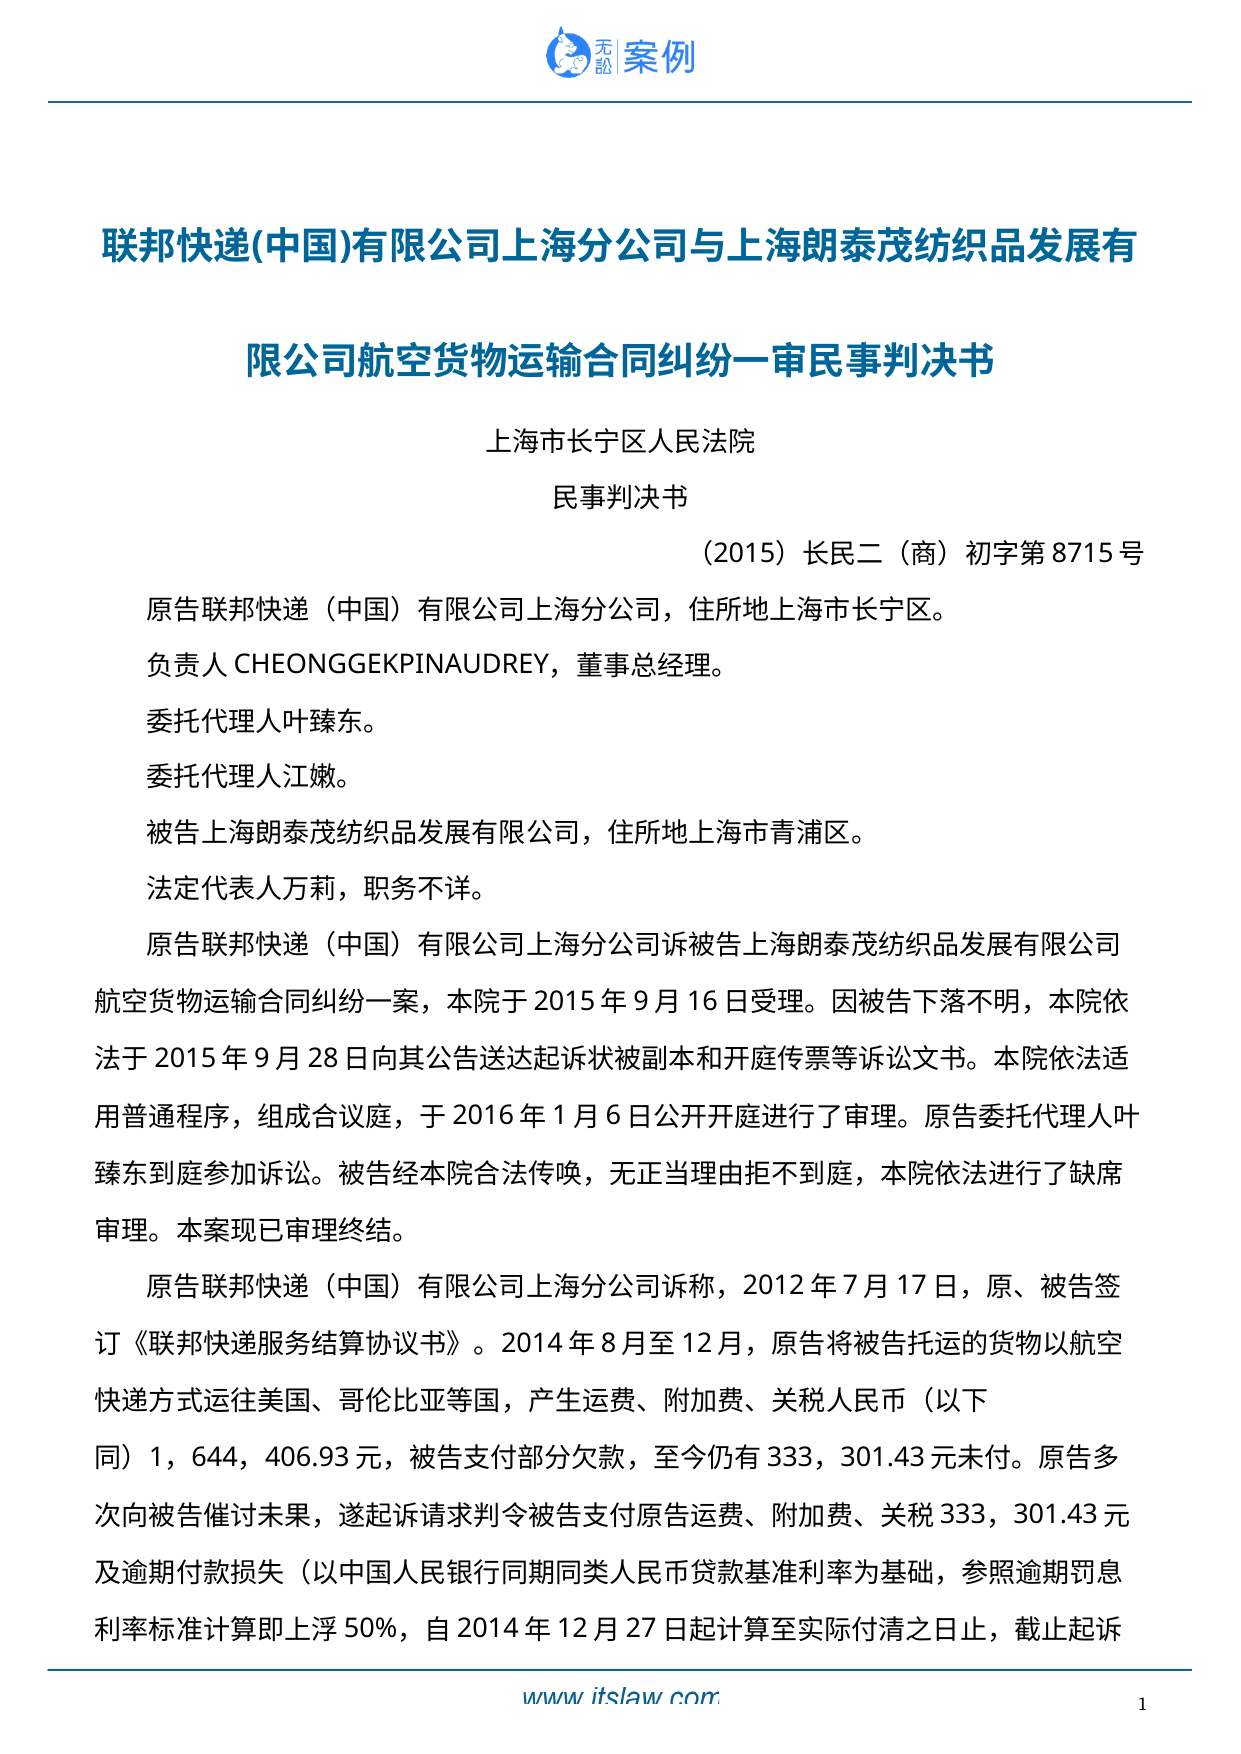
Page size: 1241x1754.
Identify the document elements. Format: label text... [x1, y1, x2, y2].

text 联邦快递(中国)有限公司上海分公司与上海朗泰茂纺织品发展有限公司航空货物运输合同纠纷一审民事判决书 [94, 85, 1146, 402]
text 委托代理人江嫩。 [94, 753, 1146, 797]
text 原告联邦快递（中国）有限公司上海分公司，住所地上海市长宁区。 [94, 586, 1146, 629]
picture [546, 26, 694, 78]
text 被告上海朗泰茂纺织品发展有限公司，住所地上海市青浦区。 [94, 809, 1146, 853]
text 原告联邦快递（中国）有限公司上海分公司诉被告上海朗泰茂纺织品发展有限公司航空货物运输合同纠纷一案，本院于2015年9月16日受理。因被告下落不明，本院依法于2015年9月28日向其公告送达起诉状被副本和开庭传票等诉讼文书。本院依法适用普通程序，组成合议庭，于2016年1月6日公开开庭进行了审理。原告委托代理人叶臻东到庭参加诉讼。被告经本院合法传唤，无正当理由拒不到庭，本院依法进行了缺席审理。本案现已审理终结。 [94, 921, 1146, 1251]
text 负责人CHEONGGEKPINAUDREY，董事总经理。 [94, 641, 1146, 685]
text （2015）长民二（商）初字第8715号 [94, 530, 1146, 574]
text 法定代表人万莉，职务不详。 [94, 865, 1146, 909]
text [94, 1262, 1146, 1649]
picture [523, 1687, 720, 1704]
text 委托代理人叶臻东。 [94, 697, 1146, 741]
text 民事判决书 [94, 474, 1146, 518]
text 上海市长宁区人民法院 [94, 418, 1146, 462]
